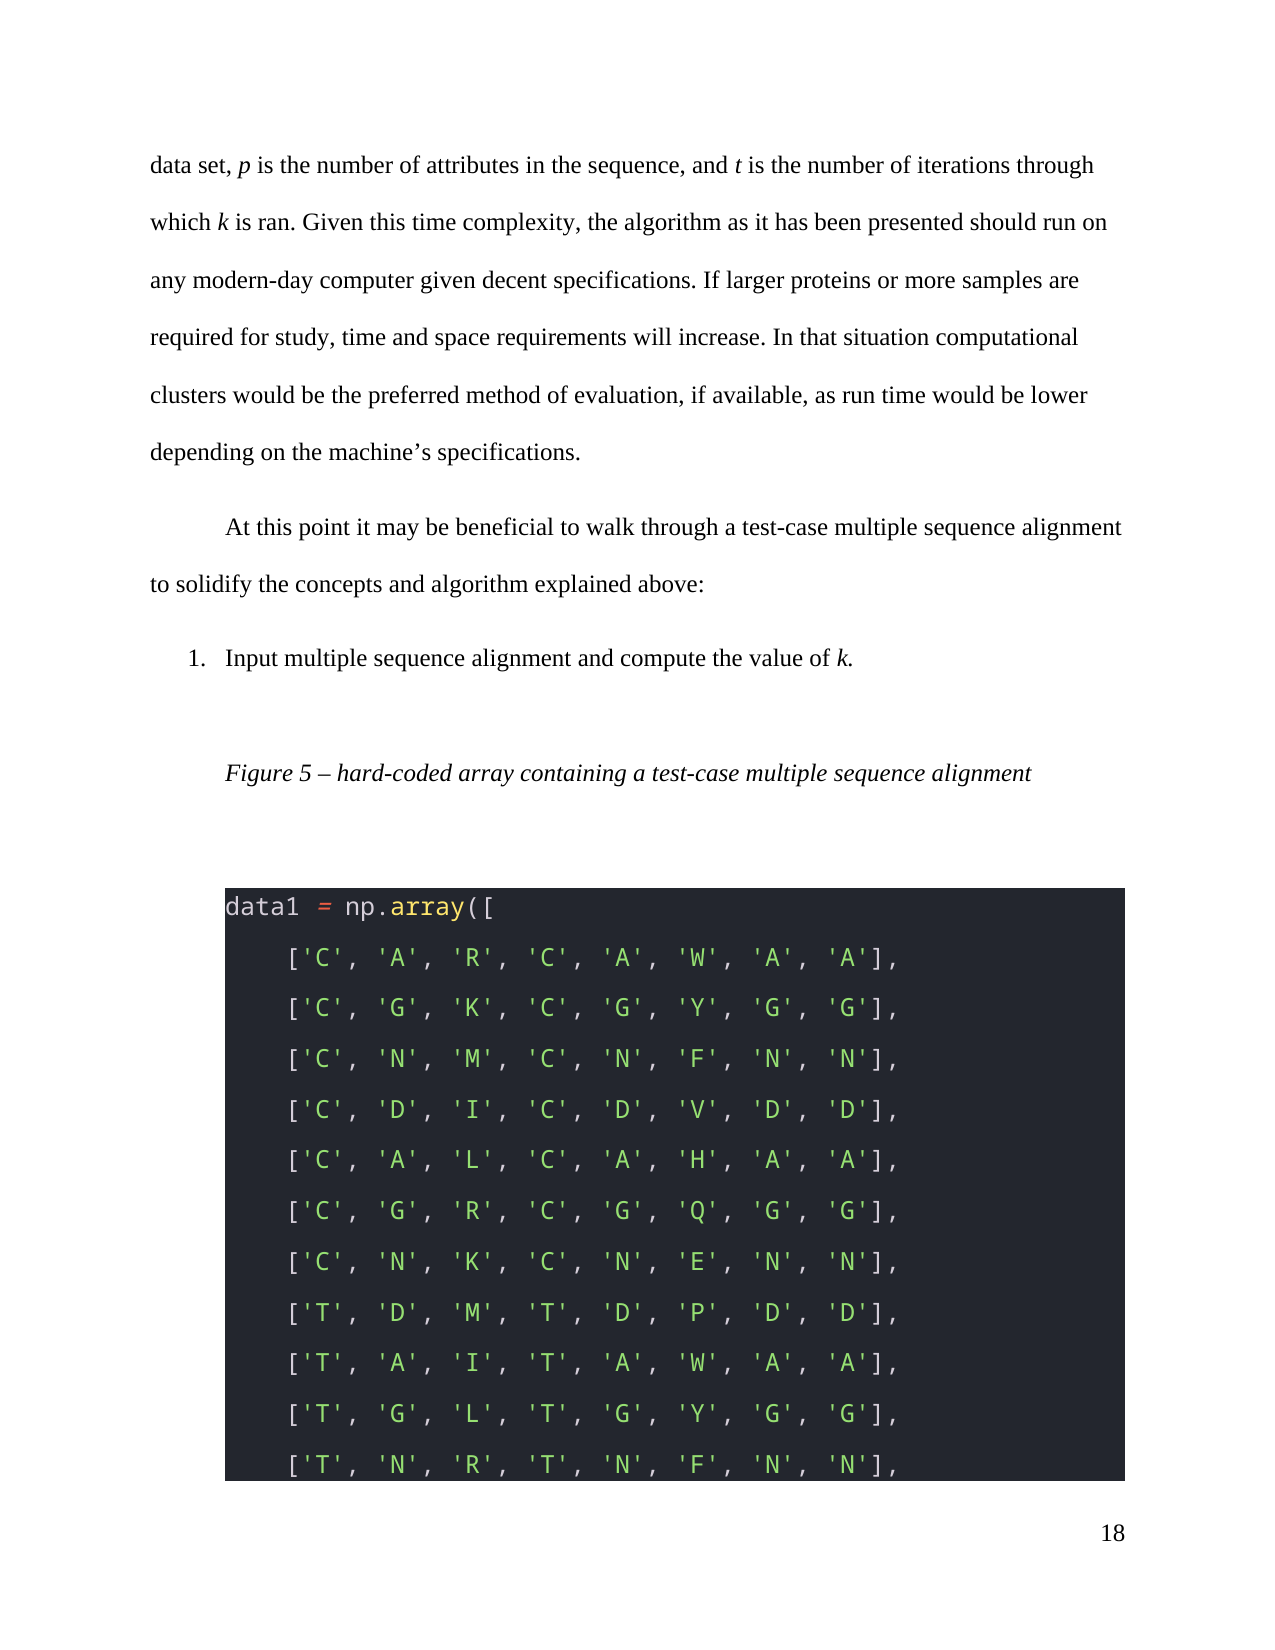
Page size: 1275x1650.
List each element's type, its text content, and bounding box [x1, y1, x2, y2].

text ['C', 'D', 'I', 'C', 'D', 'V', 'D', 'D'], [225, 1091, 1125, 1126]
text ['T', 'A', 'I', 'T', 'A', 'W', 'A', 'A'], [225, 1345, 1125, 1379]
text ['C', 'N', 'K', 'C', 'N', 'E', 'N', 'N'], [225, 1244, 1125, 1278]
text ['C', 'A', 'L', 'C', 'A', 'H', 'A', 'A'], [225, 1142, 1125, 1176]
text ['C', 'G', 'K', 'C', 'G', 'Y', 'G', 'G'], [225, 990, 1125, 1024]
list Input multiple sequence alignment and compute the value of k. Figure 5 – hard-coded array containing a test-case multiple sequence alignment [187, 643, 1125, 844]
text ['T', 'N', 'R', 'T', 'N', 'F', 'N', 'N'], [225, 1447, 1125, 1481]
text ['T', 'G', 'L', 'T', 'G', 'Y', 'G', 'G'], [225, 1396, 1125, 1430]
text ['C', 'A', 'R', 'C', 'A', 'W', 'A', 'A'], [225, 939, 1125, 973]
text At this point it may be beneficial to walk through a test-case multiple sequence alignment to solidify the concepts and algorithm explained above: [150, 512, 1125, 598]
text ['C', 'G', 'R', 'C', 'G', 'Q', 'G', 'G'], [225, 1193, 1125, 1227]
text data1 = np.array([ [225, 888, 1125, 923]
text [150, 150, 1125, 466]
text ['C', 'N', 'M', 'C', 'N', 'F', 'N', 'N'], [225, 1041, 1125, 1075]
text ['T', 'D', 'M', 'T', 'D', 'P', 'D', 'D'], [225, 1294, 1125, 1328]
